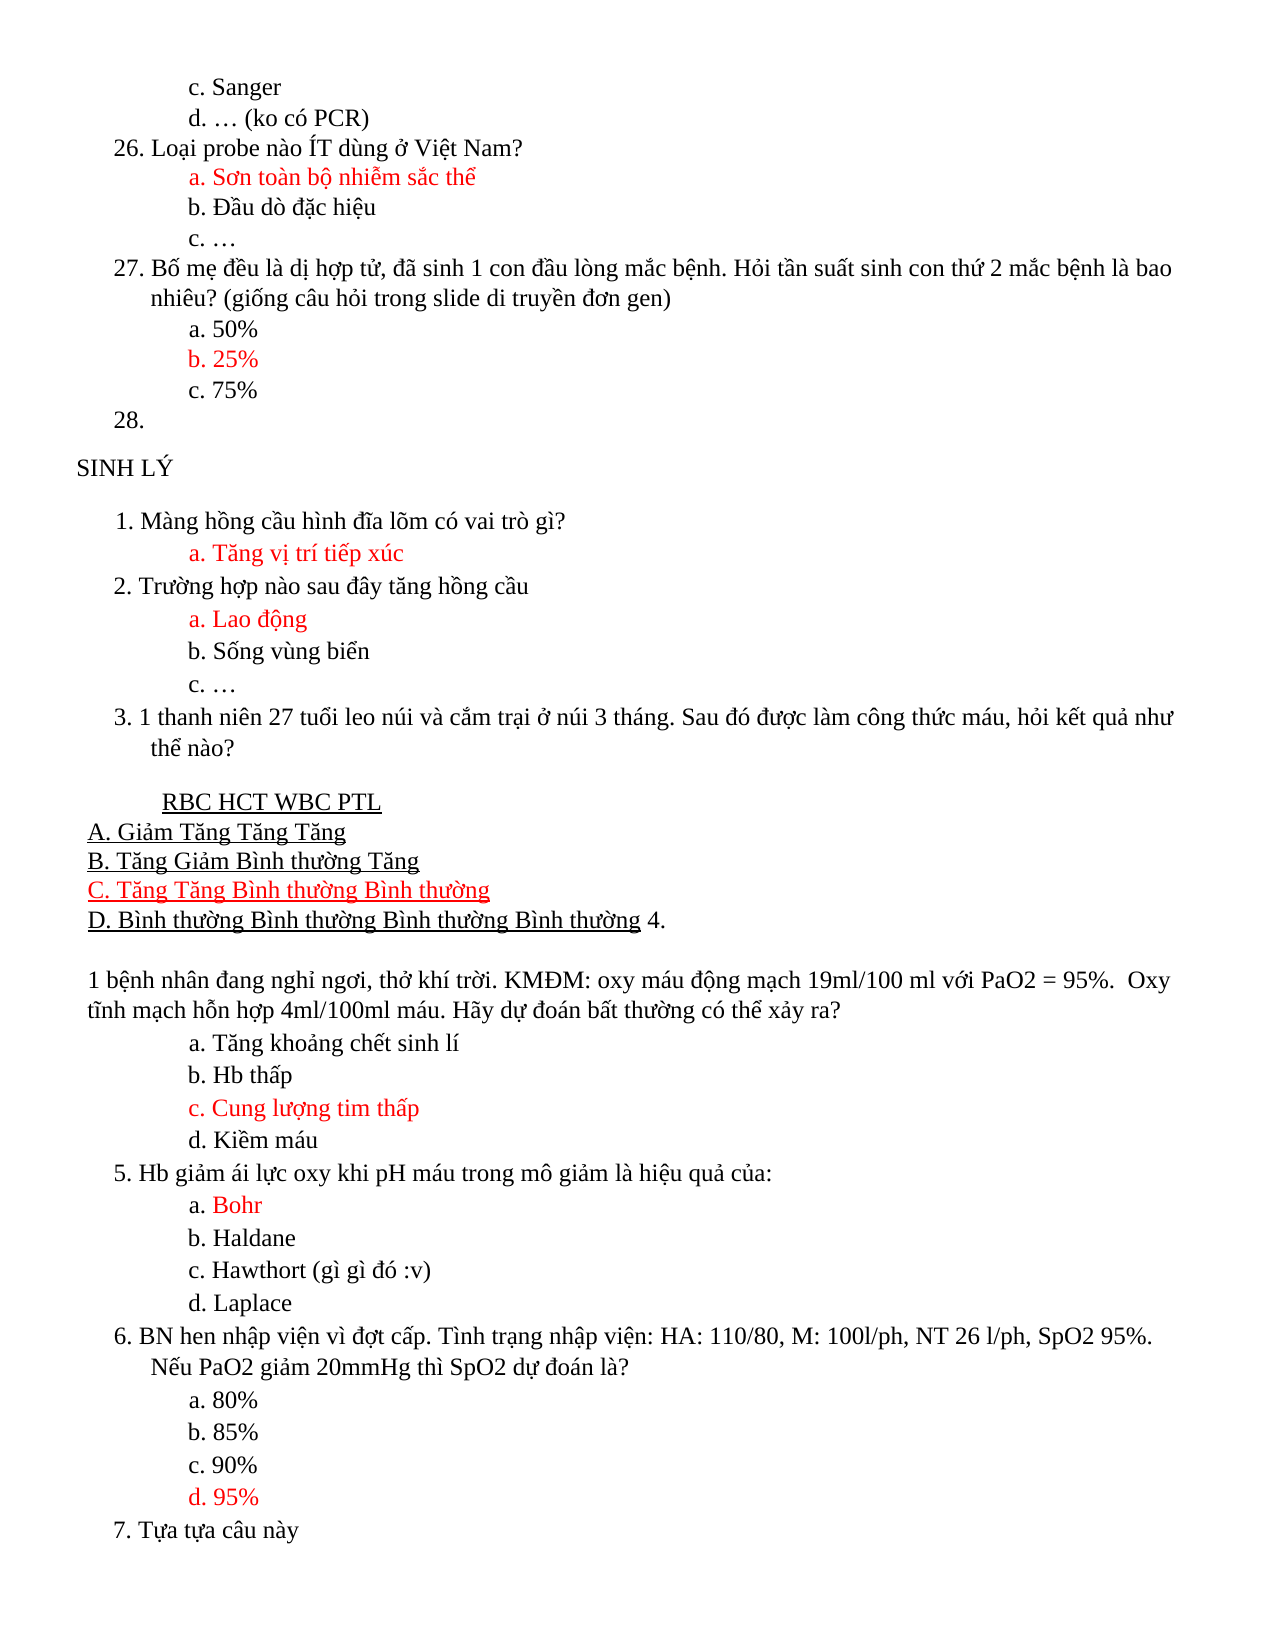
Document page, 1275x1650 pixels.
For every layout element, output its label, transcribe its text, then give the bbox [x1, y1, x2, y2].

text a. 80% [188, 1385, 1193, 1413]
text 28. [113, 405, 1193, 434]
text A. Giảm Tăng Tăng Tăng [87, 817, 1193, 845]
text a. Lao động [188, 604, 1193, 633]
text c. Cung lượng tim thấp [188, 1093, 1193, 1121]
text 27. Bố mẹ đều là dị hợp tử, đã sinh 1 con đầu lòng mắc bệnh. Hỏi tần suất sinh con thứ 2 mắc bệnh là bao nhiêu? (giống câu hỏi trong slide di truyền đơn gen) [113, 253, 1178, 312]
text 1 bệnh nhân đang nghỉ ngơi, thở khí trời. KMĐM: oxy máu động mạch 19ml/100 ml với PaO2 = 95%. Oxy tĩnh mạch hỗn hợp 4ml/100ml máu. Hãy dự đoán bất thường có thể xảy ra? [87, 966, 1184, 1024]
text a. Tăng khoảng chết sinh lí [188, 1028, 1193, 1056]
text d. Laplace [188, 1288, 1193, 1317]
text SINH LÝ [76, 453, 1193, 481]
text C. Tăng Tăng Bình thường Bình thường [87, 875, 1184, 904]
text c. Hawthort (gì gì đó :v) [188, 1256, 1193, 1284]
text 2. Trường hợp nào sau đây tăng hồng cầu [113, 571, 1193, 600]
text c. 90% [188, 1450, 1193, 1479]
text a. Bohr [188, 1191, 1193, 1219]
text 1. Màng hồng cầu hình đĩa lõm có vai trò gì? [115, 506, 1193, 535]
text D. Bình thường Bình thường Bình thường Bình thường 4. [87, 905, 1184, 934]
text b. 85% [188, 1417, 1193, 1446]
text RBC HCT WBC PTL [162, 787, 1193, 816]
text 5. Hb giảm ái lực oxy khi pH máu trong mô giảm là hiệu quả của: [113, 1158, 1193, 1187]
text 7. Tựa tựa câu này [113, 1515, 1193, 1544]
text b. Đầu dò đặc hiệu [188, 192, 1193, 221]
text b. Hb thấp [188, 1060, 1193, 1089]
text b. Haldane [188, 1223, 1193, 1252]
text c. … [188, 669, 1193, 698]
text d. … (ko có PCR) [188, 103, 1193, 131]
text B. Tăng Giảm Bình thường Tăng [87, 846, 1193, 875]
text 26. Loại probe nào ÍT dùng ở Việt Nam? [113, 133, 1193, 162]
text 3. 1 thanh niên 27 tuổi leo núi và cắm trại ở núi 3 tháng. Sau đó được làm công thức máu, hỏi kết quả như thể nào? [113, 702, 1192, 762]
text a. 50% [188, 314, 1193, 342]
text d. 95% [188, 1482, 1193, 1511]
text a. Tăng vị trí tiếp xúc [188, 538, 1193, 567]
text b. Sống vùng biển [188, 636, 1193, 665]
text c. 75% [188, 375, 1193, 404]
text d. Kiềm máu [188, 1125, 1193, 1154]
text 6. BN hen nhập viện vì đợt cấp. Tình trạng nhập viện: HA: 110/80, M: 100l/ph, NT 26 l/ph, SpO2 95%. Nếu PaO2 giảm 20mmHg thì SpO2 dự đoán là? [114, 1321, 1171, 1381]
text c. … [188, 223, 1193, 252]
text c. Sanger [188, 72, 1193, 101]
text b. 25% [188, 344, 1193, 373]
text a. Sơn toàn bộ nhiễm sắc thể [188, 162, 1193, 191]
